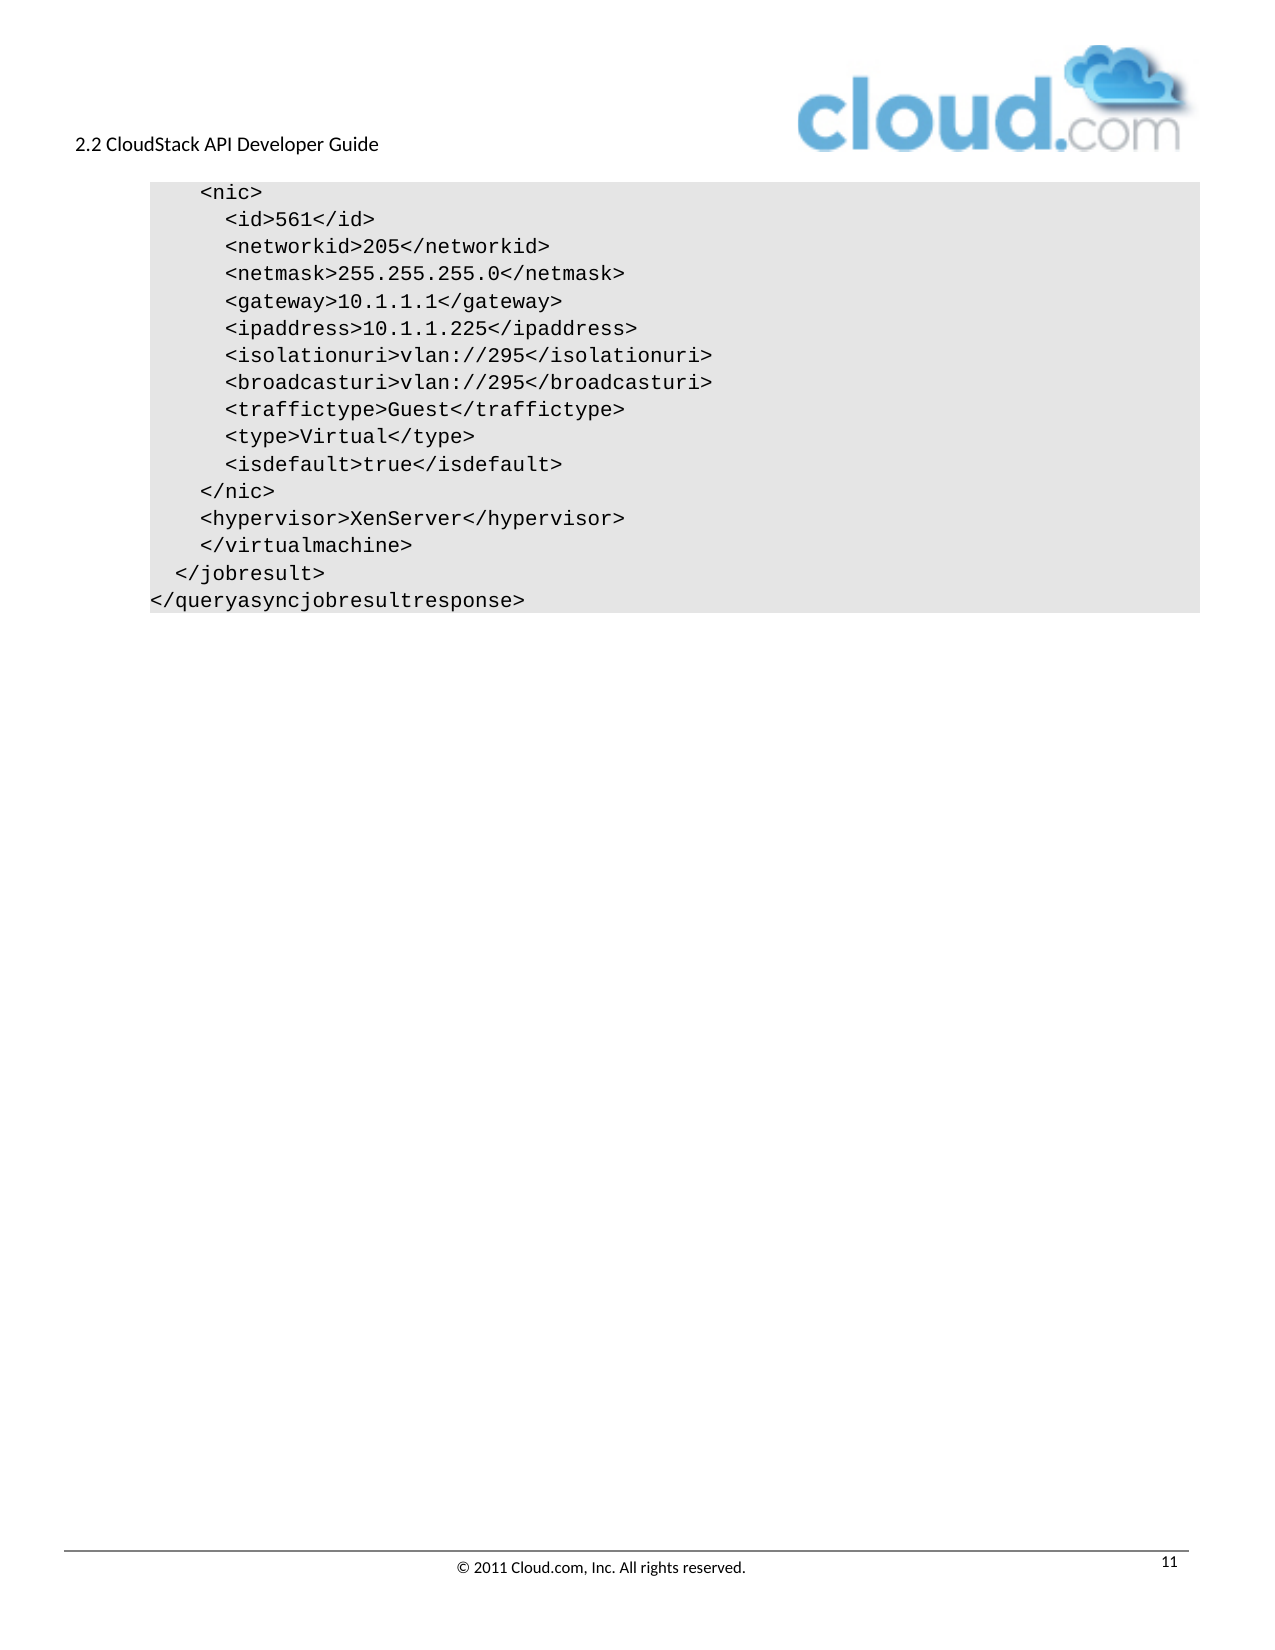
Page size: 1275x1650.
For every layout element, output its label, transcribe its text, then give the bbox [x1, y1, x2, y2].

picture [797, 45, 1200, 152]
text <netmask>255.255.255.0</netmask> [150, 263, 1200, 287]
text <gateway>10.1.1.1</gateway> [150, 291, 1200, 314]
text </queryasyncjobresultresponse> [150, 590, 1200, 613]
text <id>561</id> [150, 209, 1200, 233]
text <traffictype>Guest</traffictype> [150, 399, 1200, 423]
text <broadcasturi>vlan://295</broadcasturi> [150, 372, 1200, 396]
text <isolationuri>vlan://295</isolationuri> [150, 345, 1200, 369]
text <type>Virtual</type> [150, 427, 1200, 450]
text <ipaddress>10.1.1.225</ipaddress> [150, 318, 1200, 341]
text </nic> [150, 481, 1200, 504]
text </virtualmachine> [150, 535, 1200, 559]
text <hypervisor>XenServer</hypervisor> [150, 508, 1200, 532]
text <isdefault>true</isdefault> [150, 454, 1200, 477]
text <nic> [150, 182, 1200, 206]
text <networkid>205</networkid> [150, 236, 1200, 260]
text </jobresult> [150, 562, 1200, 586]
